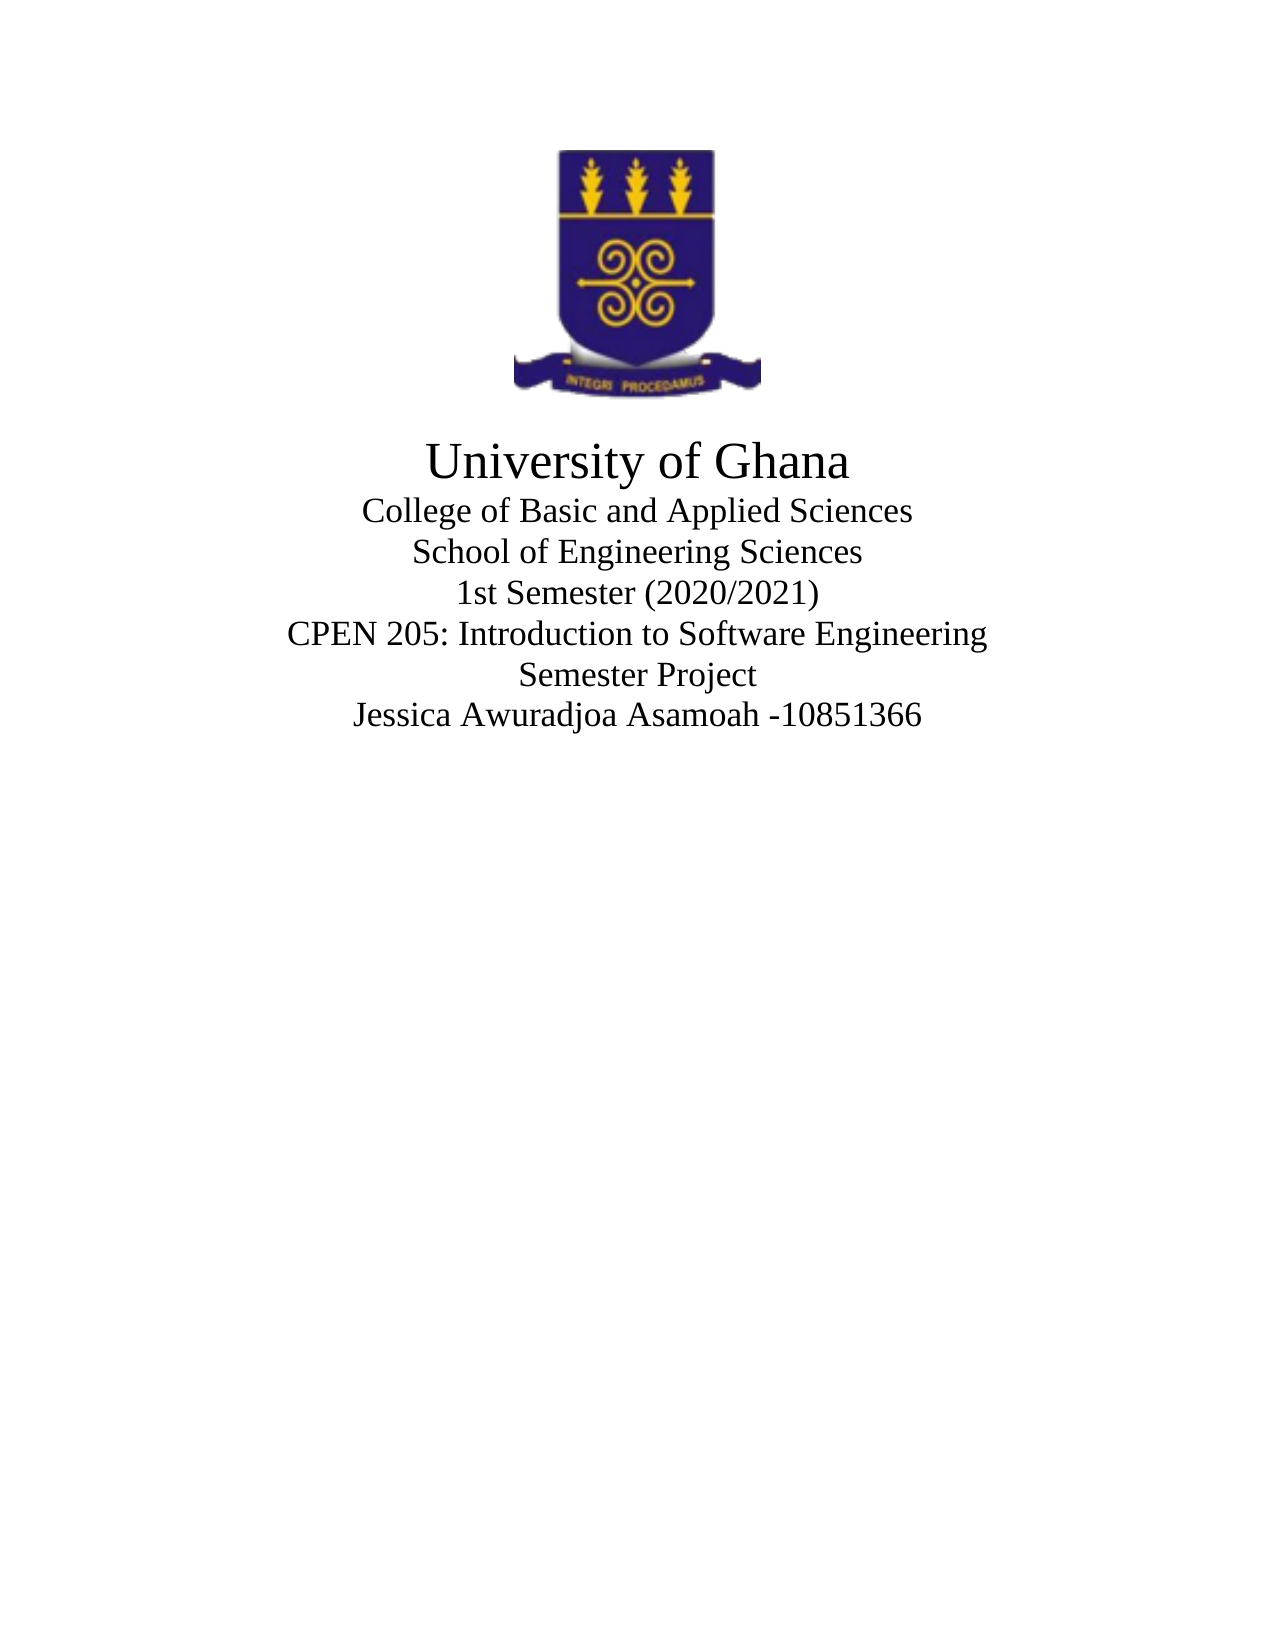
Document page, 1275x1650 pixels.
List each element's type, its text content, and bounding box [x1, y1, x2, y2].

text Jessica Awuradjoa Asamoah -10851366 [150, 694, 1125, 734]
text College of Basic and Applied Sciences [150, 489, 1125, 530]
text School of Engineering Sciences [150, 530, 1125, 571]
text Semester Project [150, 653, 1125, 694]
text CPEN 205: Introduction to Software Engineering [150, 612, 1125, 653]
text 1st Semester (2020/2021) [150, 571, 1125, 612]
picture [514, 150, 761, 411]
text University of Ghana [150, 430, 1125, 489]
